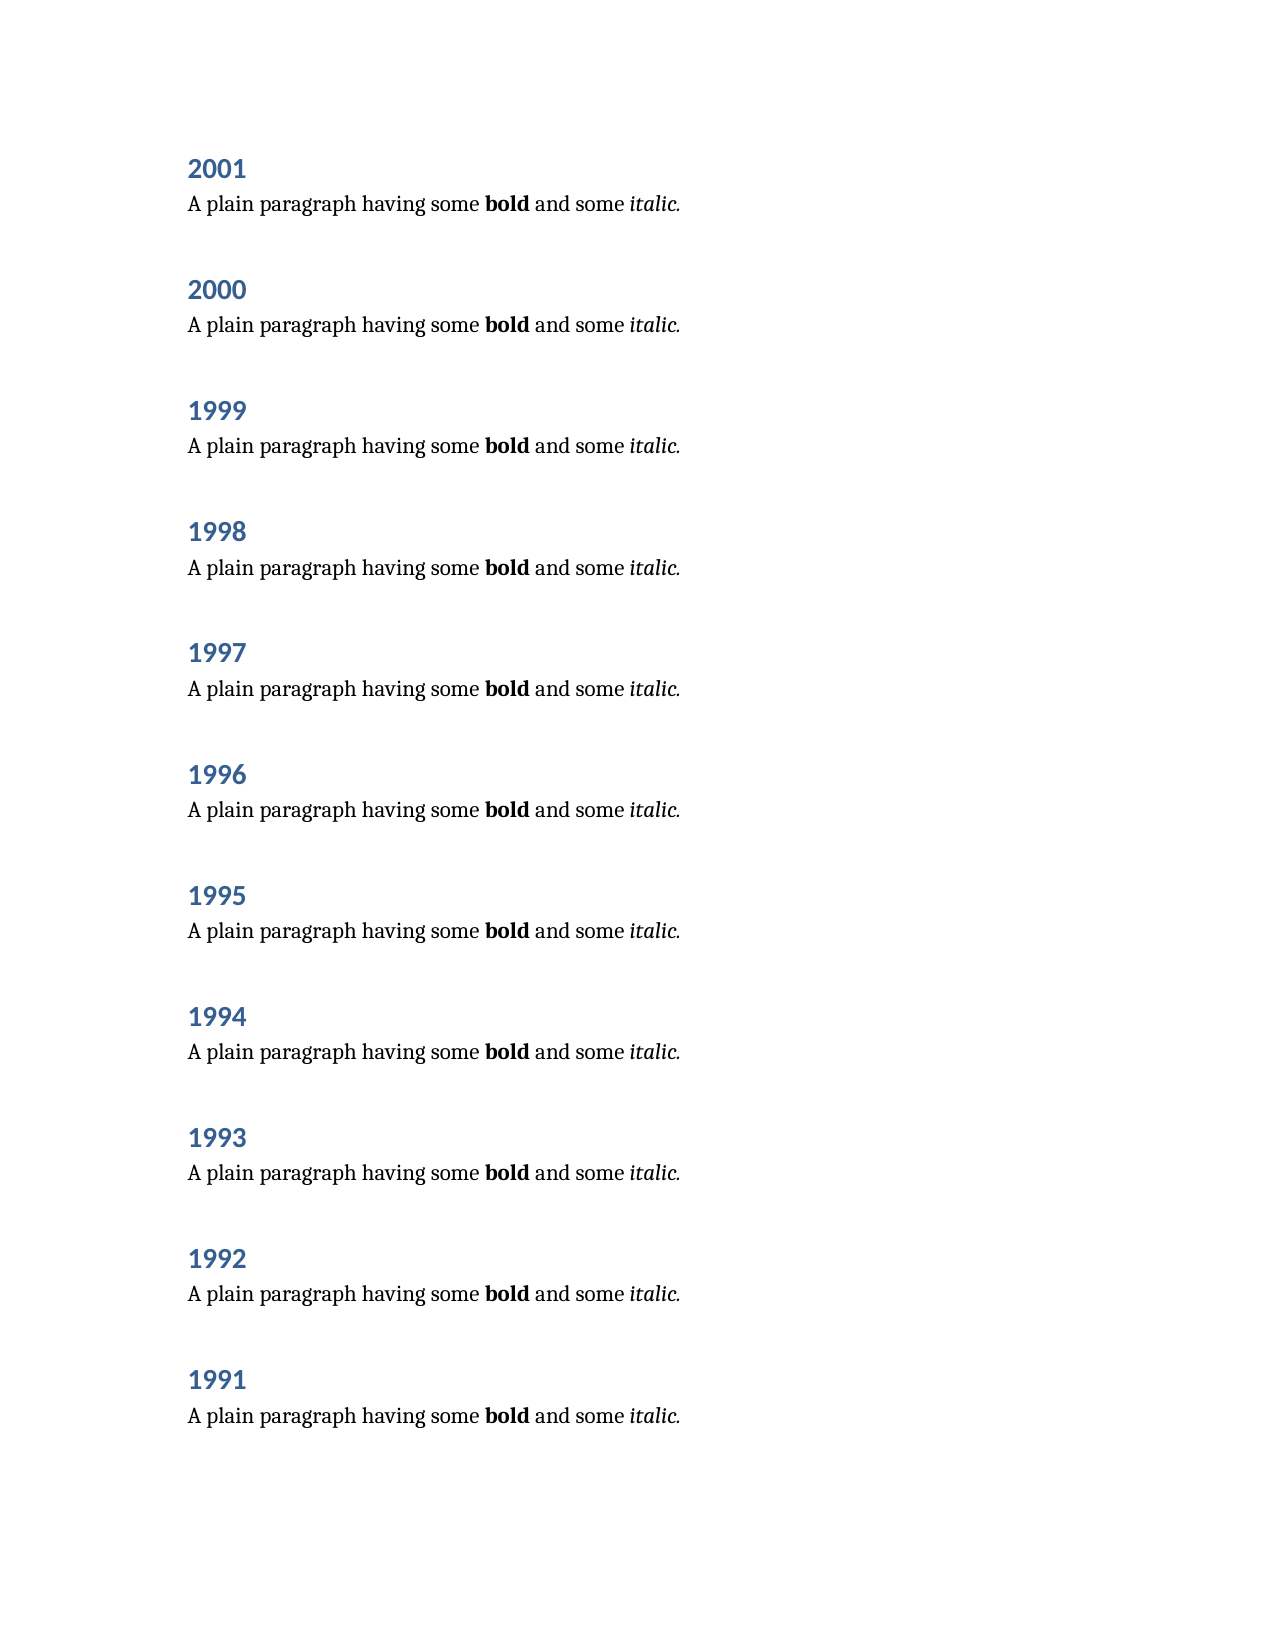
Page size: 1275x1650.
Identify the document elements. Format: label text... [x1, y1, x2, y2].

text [187, 1281, 1087, 1308]
text A plain paragraph having some bold and some italic. [187, 676, 1087, 702]
text A plain paragraph having some bold and some italic. [187, 797, 1087, 823]
subtitle 1999 [187, 392, 1087, 428]
subtitle 1994 [187, 998, 1087, 1034]
subtitle 1995 [187, 877, 1087, 912]
text A plain paragraph having some bold and some italic. [187, 554, 1087, 581]
subtitle 2000 [187, 271, 1087, 307]
subtitle 2001 [187, 150, 1087, 186]
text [187, 1160, 1087, 1186]
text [187, 312, 1087, 338]
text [187, 1402, 1087, 1429]
subtitle 1991 [187, 1361, 1087, 1397]
subtitle 1996 [187, 756, 1087, 791]
subtitle 1998 [187, 513, 1087, 549]
text A plain paragraph having some bold and some italic. [187, 918, 1087, 944]
subtitle 1997 [187, 634, 1087, 670]
text A plain paragraph having some bold and some italic. [187, 1039, 1087, 1065]
subtitle 1993 [187, 1119, 1087, 1155]
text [187, 433, 1087, 459]
subtitle 1992 [187, 1240, 1087, 1276]
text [187, 191, 1087, 217]
